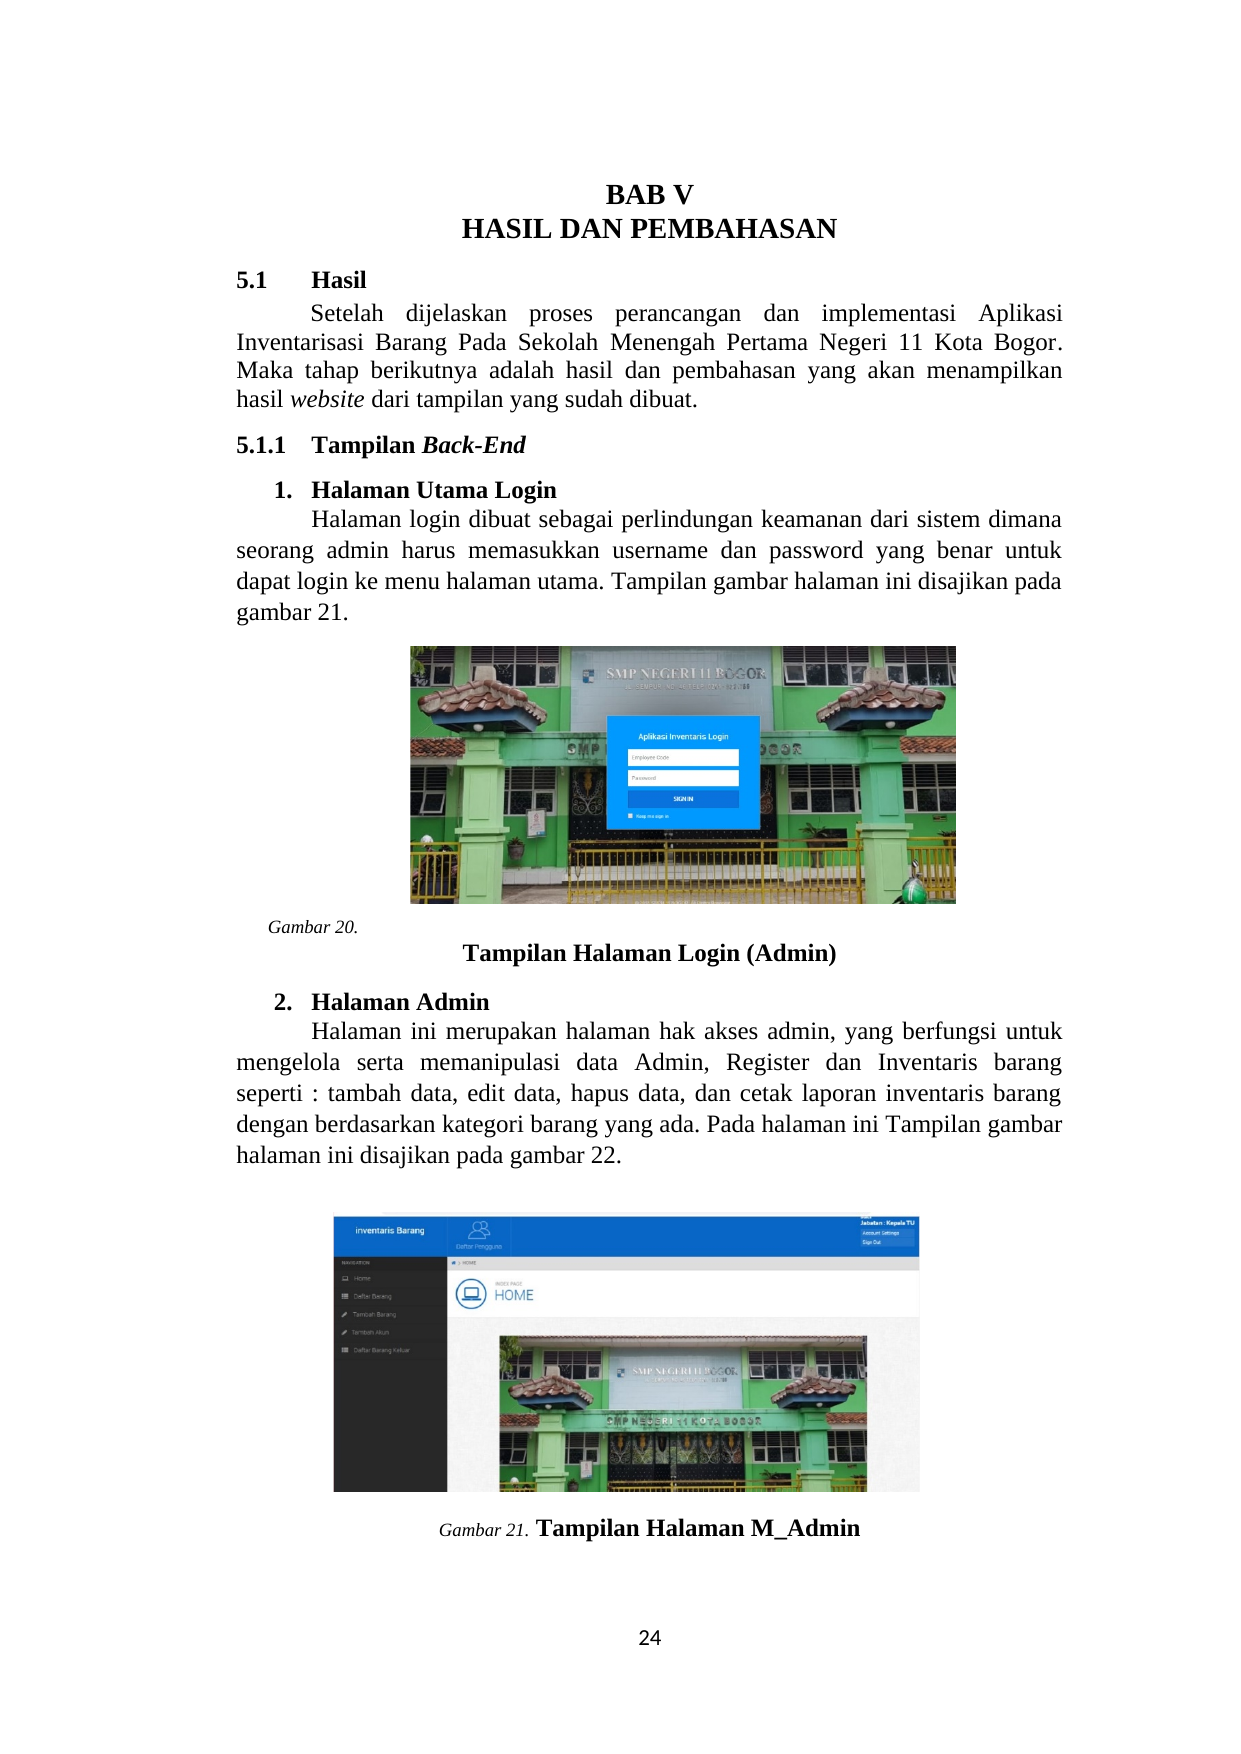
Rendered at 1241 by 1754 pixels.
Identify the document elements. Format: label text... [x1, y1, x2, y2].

subtitle Hasil [236, 265, 1063, 294]
subtitle Tampilan Back-End [236, 430, 1063, 458]
text Halaman login dibuat sebagai perlindungan keamanan dari sistem dimana seorang admin harus memasukkan username dan password yang benar untuk dapat login ke menu halaman utama. Tampilan gambar halaman ini disajikan pada gambar 21. [236, 504, 1063, 626]
list Halaman Utama Login [274, 475, 1063, 504]
subtitle HASIL DAN PEMBAHASAN [236, 211, 1063, 244]
text Gambar 20. Tampilan Halaman Login (Admin) [236, 916, 1063, 967]
text Setelah dijelaskan proses perancangan dan implementasi Aplikasi Inventarisasi Barang Pada Sekolah Menengah Pertama Negeri 11 Kota Bogor. Maka tahap berikutnya adalah hasil dan pembahasan yang akan menampilkan hasil website dari tampilan yang sudah dibuat. [236, 298, 1063, 413]
text Halaman ini merupakan halaman hak akses admin, yang berfungsi untuk mengelola serta memanipulasi data Admin, Register dan Inventaris barang seperti : tambah data, edit data, hapus data, dan cetak laporan inventaris barang dengan berdasarkan kategori barang yang ada. Pada halaman ini Tampilan gambar halaman ini disajikan pada gambar 22. [236, 1016, 1063, 1169]
picture [332, 1212, 920, 1491]
subtitle BAB V [236, 177, 1063, 211]
list Halaman Admin [274, 987, 1063, 1016]
text Gambar 21. Tampilan Halaman M_Admin [236, 1513, 1063, 1542]
picture [408, 646, 956, 903]
